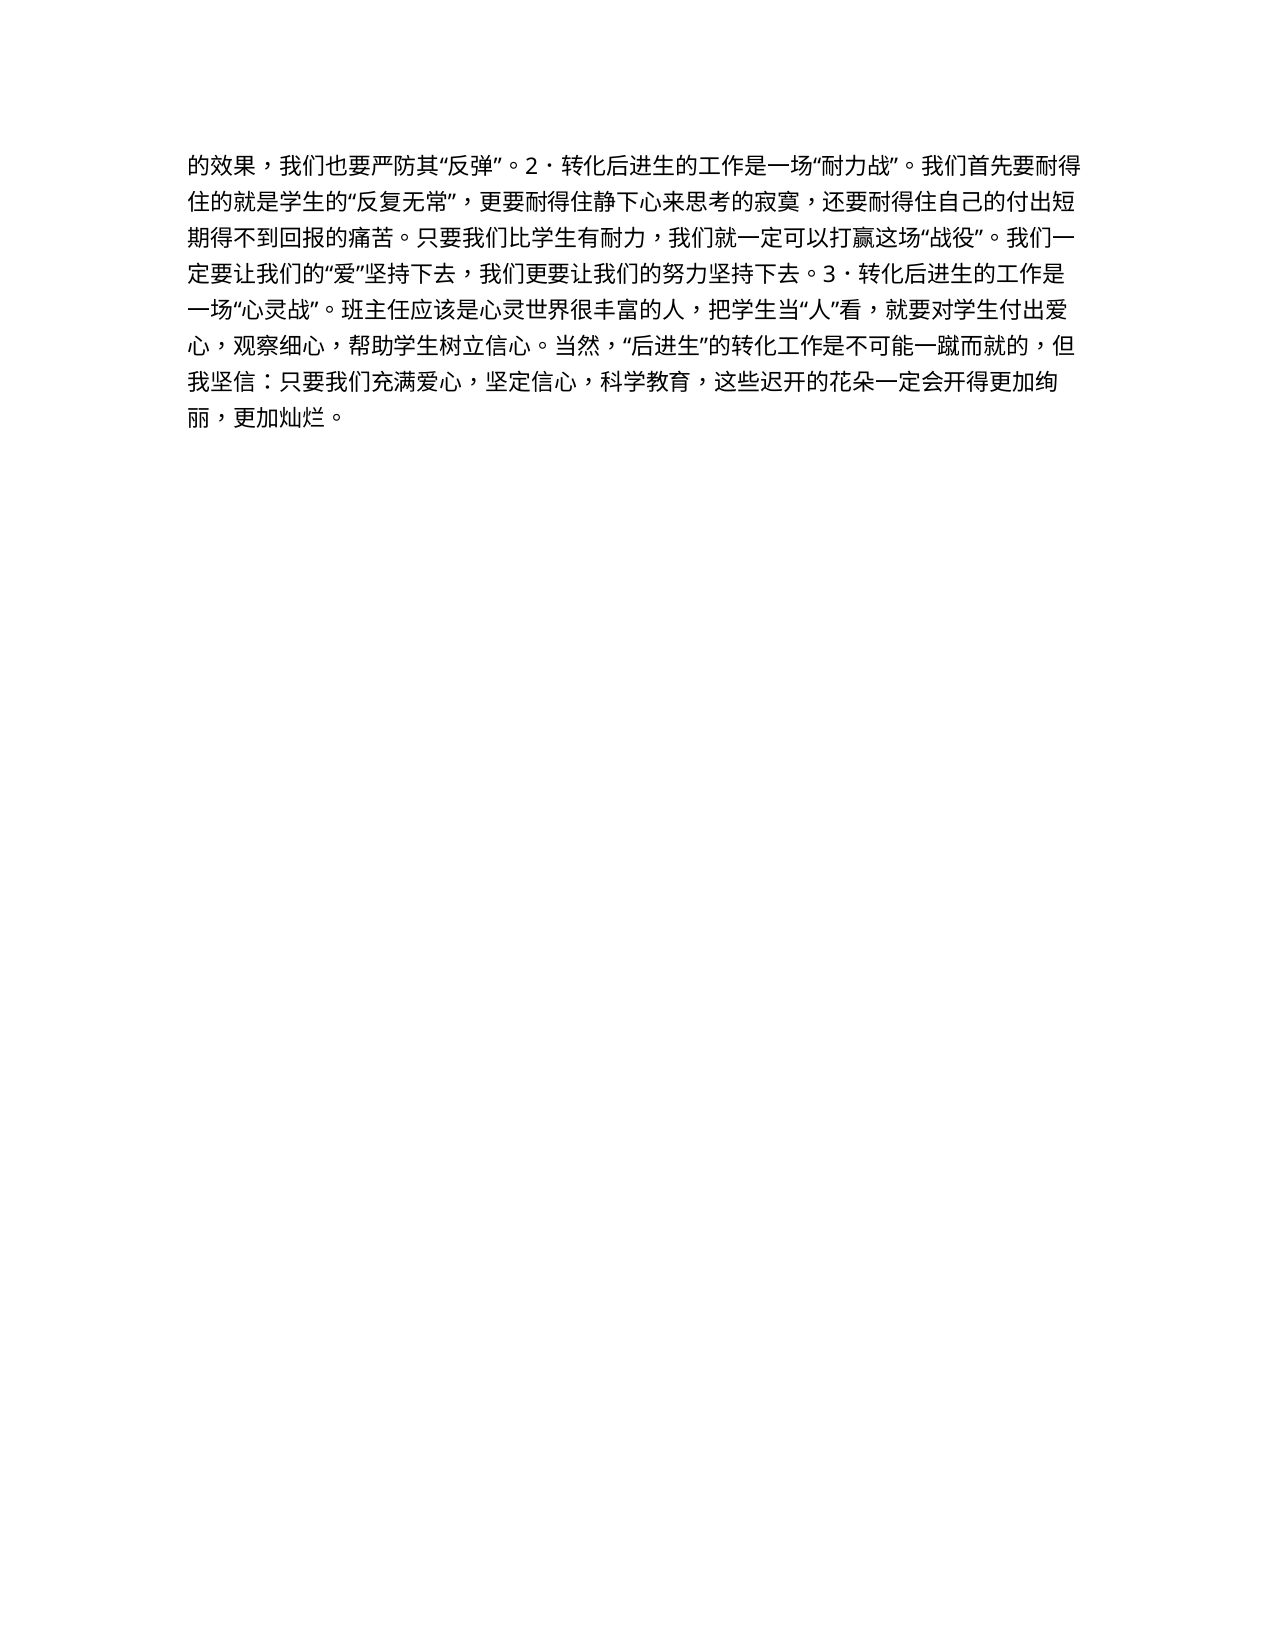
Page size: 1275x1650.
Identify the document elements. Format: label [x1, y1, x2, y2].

text [187, 150, 1087, 433]
